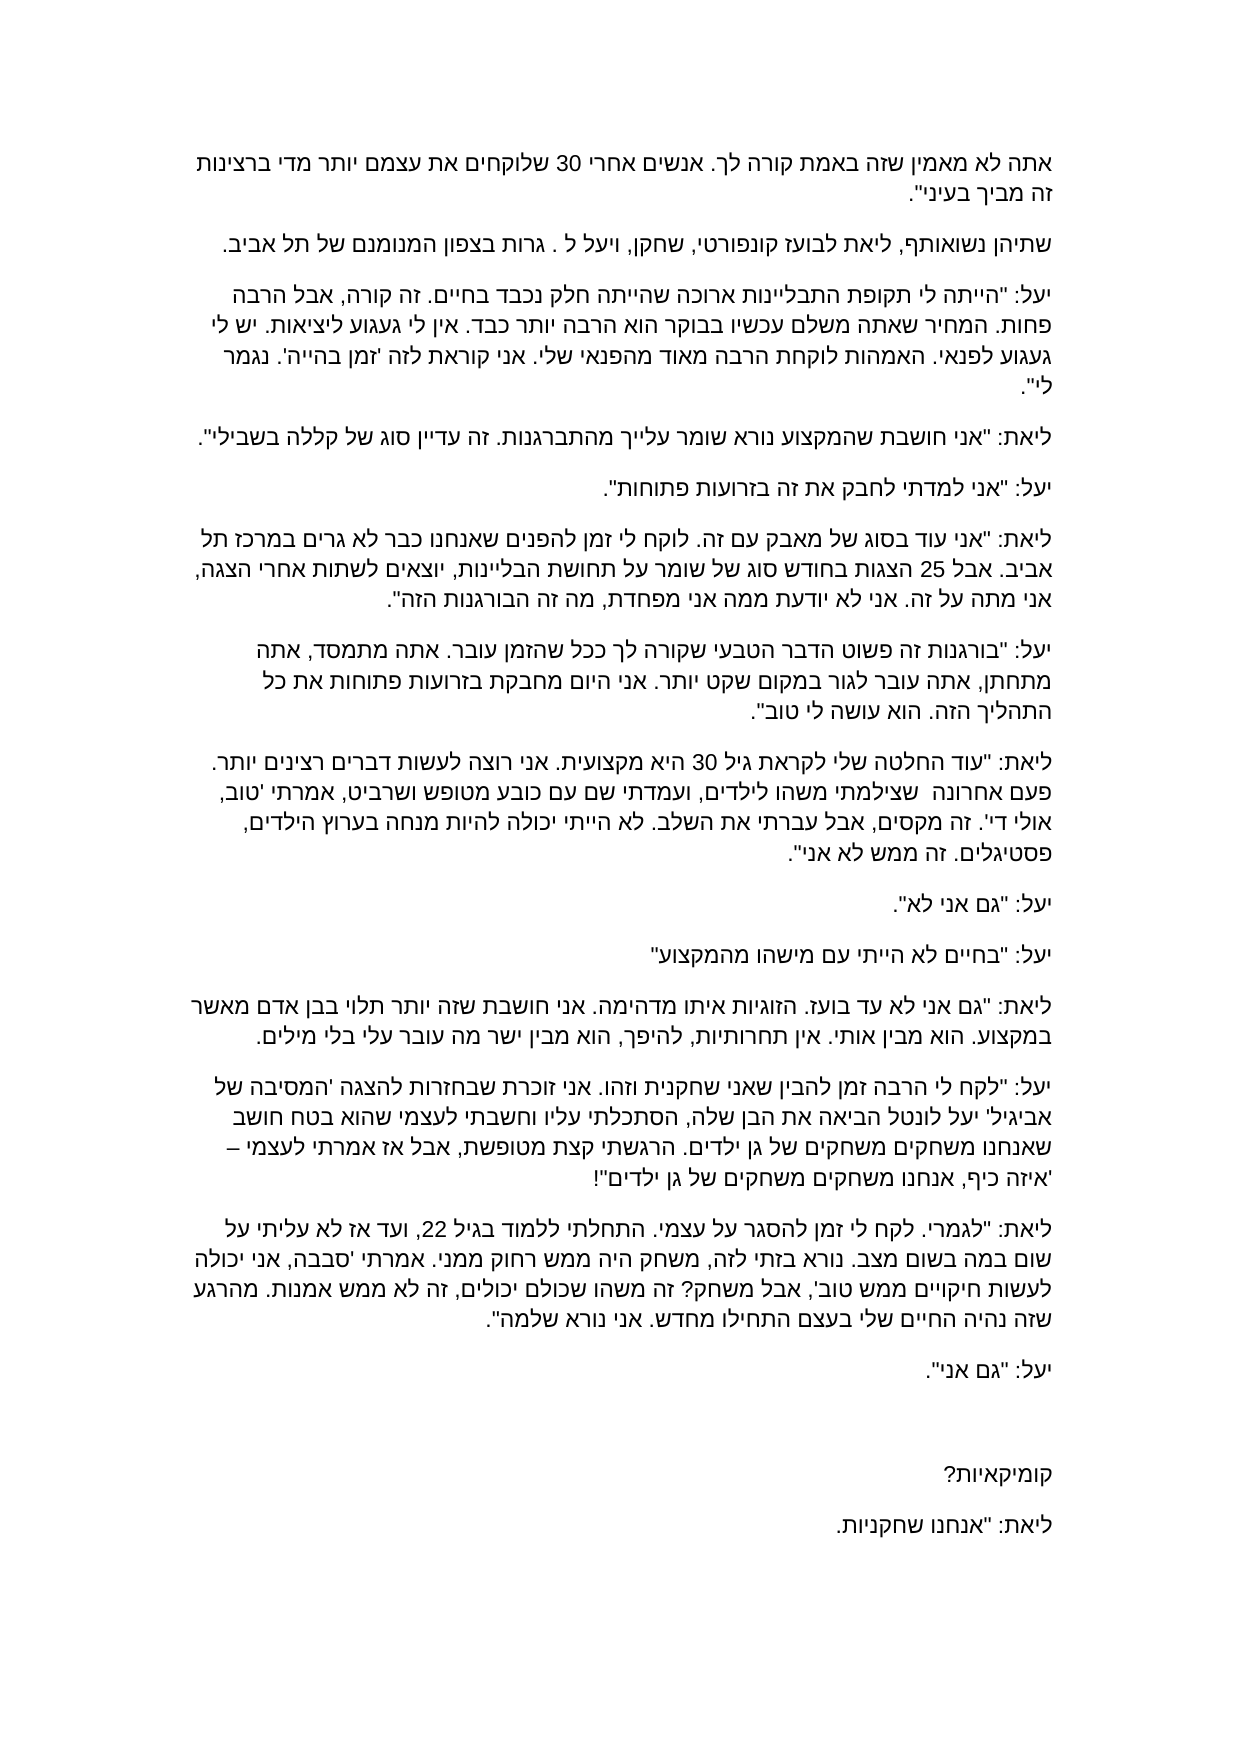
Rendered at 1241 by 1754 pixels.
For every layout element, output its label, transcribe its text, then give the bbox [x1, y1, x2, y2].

text שתיהן נשואותף, ליאת לבועז קונפורטי, שחקן, ויעל ל . גרות בצפון המנומנם של תל אביב. [187, 231, 1053, 258]
text יעל: "אני למדתי לחבק את זה בזרועות פתוחות". [187, 475, 1053, 501]
text יעל: "לקח לי הרבה זמן להבין שאני שחקנית וזהו. אני זוכרת שבחזרות להצגה 'המסיבה של אביגיל' יעל לונטל הביאה את הבן שלה, הסתכלתי עליו וחשבתי לעצמי שהוא בטח חושב שאנחנו משחקים משחקים של גן ילדים. הרגשתי קצת מטופשת, אבל אז אמרתי לעצמי – 'איזה כיף, אנחנו משחקים משחקים של גן ילדים"! [187, 1074, 1053, 1191]
text ליאת: "אני חושבת שהמקצוע נורא שומר עלייך מהתברגנות. זה עדיין סוג של קללה בשבילי". [187, 424, 1053, 450]
text יעל: "גם אני לא". [187, 891, 1053, 917]
text יעל: "הייתה לי תקופת התבליינות ארוכה שהייתה חלק נכבד בחיים. זה קורה, אבל הרבה פחות. המחיר שאתה משלם עכשיו בבוקר הוא הרבה יותר כבד. אין לי געגוע ליציאות. יש לי געגוע לפנאי. האמהות לוקחת הרבה מאוד מהפנאי שלי. אני קוראת לזה 'זמן בהייה'. נגמר לי". [187, 282, 1053, 399]
text ליאת: "אני עוד בסוג של מאבק עם זה. לוקח לי זמן להפנים שאנחנו כבר לא גרים במרכז תל אביב. אבל 25 הצגות בחודש סוג של שומר על תחושת הבליינות, יוצאים לשתות אחרי הצגה, אני מתה על זה. אני לא יודעת ממה אני מפחדת, מה זה הבורגנות הזה". [187, 526, 1053, 613]
text ליאת: "אנחנו שחקניות. [187, 1512, 1053, 1539]
text ליאת: "לגמרי. לקח לי זמן להסגר על עצמי. התחלתי ללמוד בגיל 22, ועד אז לא עליתי על שום במה בשום מצב. נורא בזתי לזה, משחק היה ממש רחוק ממני. אמרתי 'סבבה, אני יכולה לעשות חיקויים ממש טוב', אבל משחק? זה משהו שכולם יכולים, זה לא ממש אמנות. מהרגע שזה נהיה החיים שלי בעצם התחילו מחדש. אני נורא שלמה". [187, 1216, 1053, 1333]
text ליאת: "גם אני לא עד בועז. הזוגיות איתו מדהימה. אני חושבת שזה יותר תלוי בבן אדם מאשר במקצוע. הוא מבין אותי. אין תחרותיות, להיפך, הוא מבין ישר מה עובר עלי בלי מילים. [187, 993, 1053, 1049]
text ליאת: "עוד החלטה שלי לקראת גיל 30 היא מקצועית. אני רוצה לעשות דברים רצינים יותר. פעם אחרונה שצילמתי משהו לילדים, ועמדתי שם עם כובע מטופש ושרביט, אמרתי 'טוב, אולי די'. זה מקסים, אבל עברתי את השלב. לא הייתי יכולה להיות מנחה בערוץ הילדים, פסטיגלים. זה ממש לא אני". [187, 749, 1053, 866]
text קומיקאיות? [187, 1461, 1053, 1488]
text יעל: "גם אני". [187, 1357, 1053, 1384]
text יעל: "בחיים לא הייתי עם מישהו מהמקצוע" [187, 942, 1053, 968]
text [187, 150, 1053, 207]
text יעל: "בורגנות זה פשוט הדבר הטבעי שקורה לך ככל שהזמן עובר. אתה מתמסד, אתה מתחתן, אתה עובר לגור במקום שקט יותר. אני היום מחבקת בזרועות פתוחות את כל התהליך הזה. הוא עושה לי טוב". [187, 637, 1053, 724]
